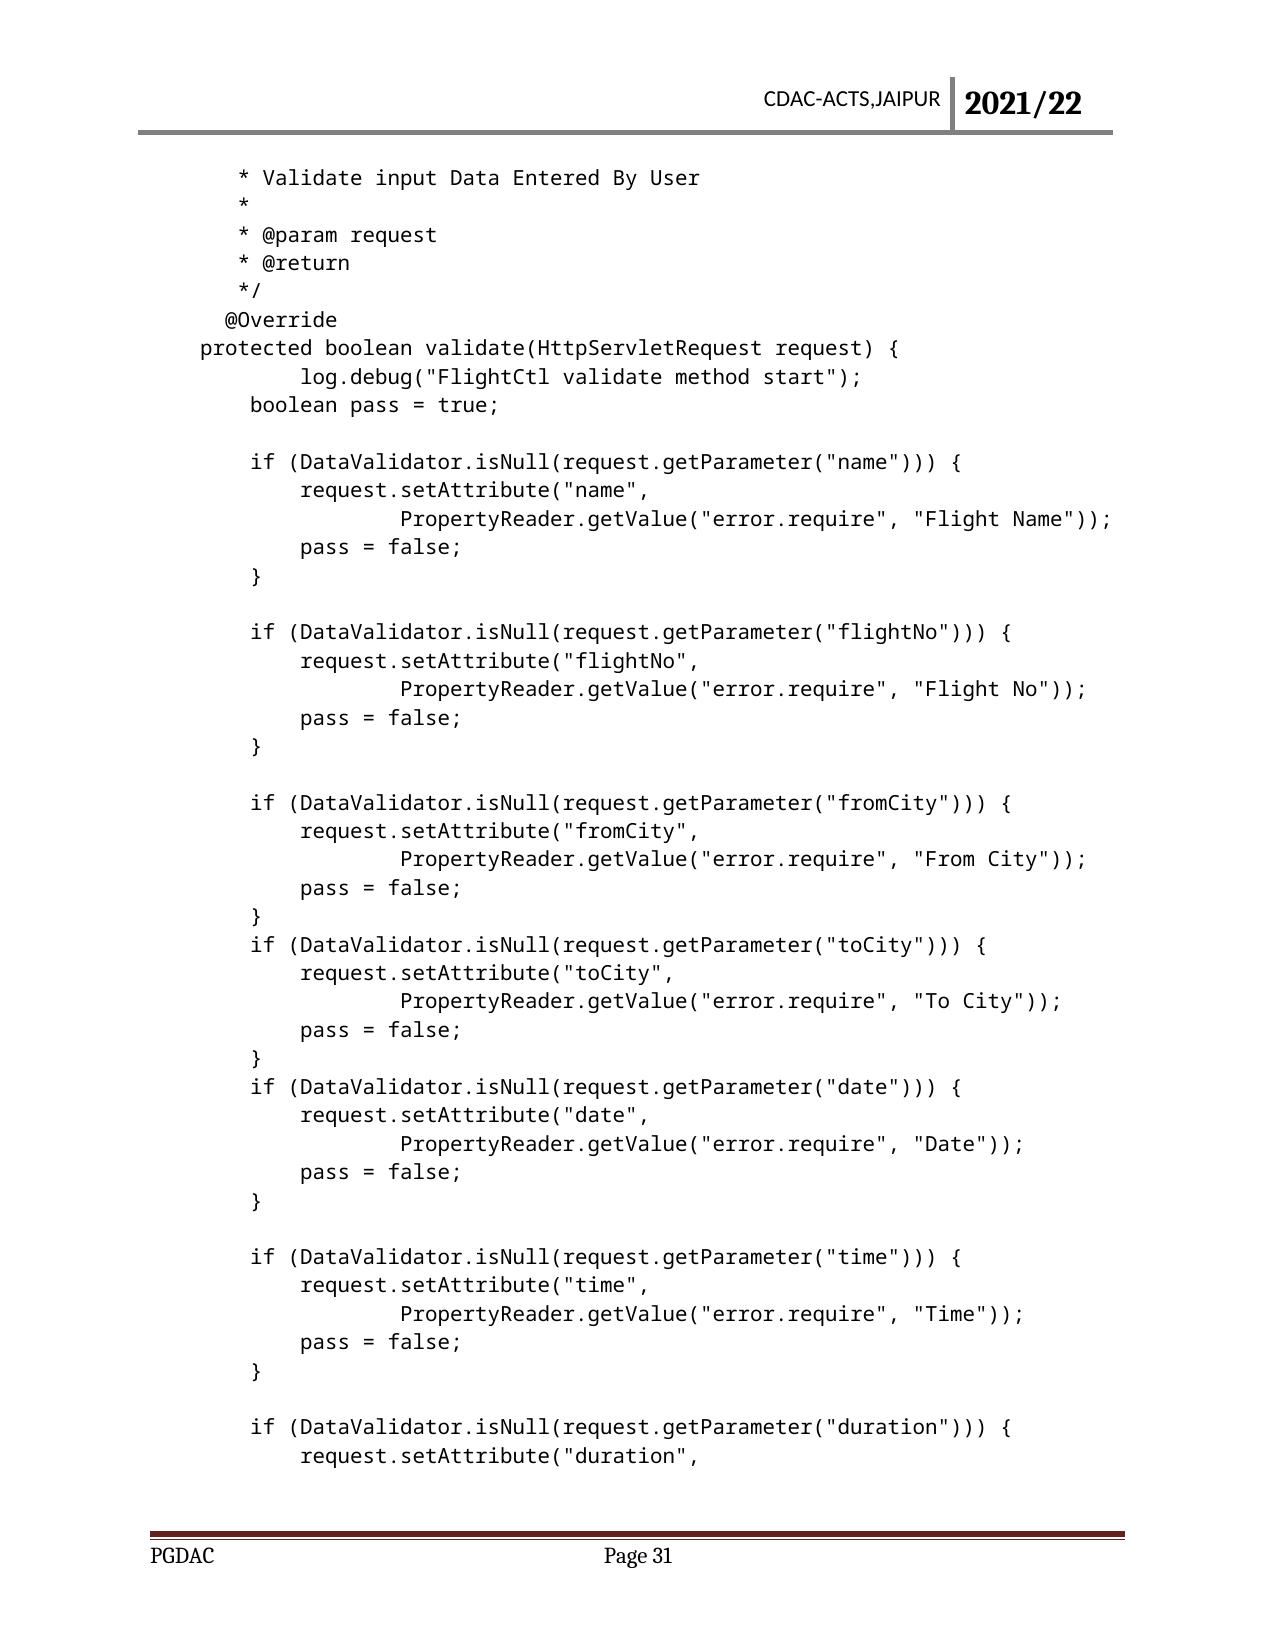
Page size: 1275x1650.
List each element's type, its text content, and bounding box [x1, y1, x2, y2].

text boolean pass = true; [150, 390, 1125, 419]
text PropertyReader.getValue("error.require", "Flight No")); [150, 674, 1125, 703]
text protected boolean validate(HttpServletRequest request) { [150, 333, 1125, 362]
text @Override [150, 305, 1125, 333]
text if (DataValidator.isNull(request.getParameter("name"))) { [150, 447, 1125, 476]
text } [150, 1186, 1125, 1214]
text PropertyReader.getValue("error.require", "Date")); [150, 1129, 1125, 1157]
text } [150, 561, 1125, 589]
text if (DataValidator.isNull(request.getParameter("time"))) { [150, 1242, 1125, 1271]
text PropertyReader.getValue("error.require", "Flight Name")); [150, 504, 1125, 532]
text if (DataValidator.isNull(request.getParameter("toCity"))) { [150, 930, 1125, 958]
text pass = false; [150, 1157, 1125, 1186]
text if (DataValidator.isNull(request.getParameter("duration"))) { [150, 1412, 1125, 1441]
text request.setAttribute("name", [150, 476, 1125, 504]
text pass = false; [150, 1015, 1125, 1043]
text request.setAttribute("flightNo", [150, 646, 1125, 674]
text } [150, 901, 1125, 930]
text request.setAttribute("fromCity", [150, 816, 1125, 844]
text pass = false; [150, 873, 1125, 901]
text request.setAttribute("time", [150, 1271, 1125, 1299]
text PropertyReader.getValue("error.require", "To City")); [150, 987, 1125, 1015]
text PropertyReader.getValue("error.require", "Time")); [150, 1299, 1125, 1327]
text pass = false; [150, 703, 1125, 731]
text request.setAttribute("duration", [150, 1441, 1125, 1469]
text PropertyReader.getValue("error.require", "From City")); [150, 844, 1125, 873]
text log.debug("FlightCtl validate method start"); [150, 362, 1125, 390]
text request.setAttribute("date", [150, 1100, 1125, 1129]
text if (DataValidator.isNull(request.getParameter("date"))) { [150, 1072, 1125, 1100]
text } [150, 1043, 1125, 1072]
text * @param request [150, 220, 1125, 248]
text * [150, 191, 1125, 220]
text pass = false; [150, 1327, 1125, 1356]
text request.setAttribute("toCity", [150, 958, 1125, 987]
text } [150, 1356, 1125, 1384]
text if (DataValidator.isNull(request.getParameter("fromCity"))) { [150, 788, 1125, 816]
text pass = false; [150, 532, 1125, 561]
text */ [150, 277, 1125, 305]
text * Validate input Data Entered By User [150, 163, 1125, 191]
text * @return [150, 248, 1125, 277]
text } [150, 731, 1125, 759]
text if (DataValidator.isNull(request.getParameter("flightNo"))) { [150, 617, 1125, 646]
